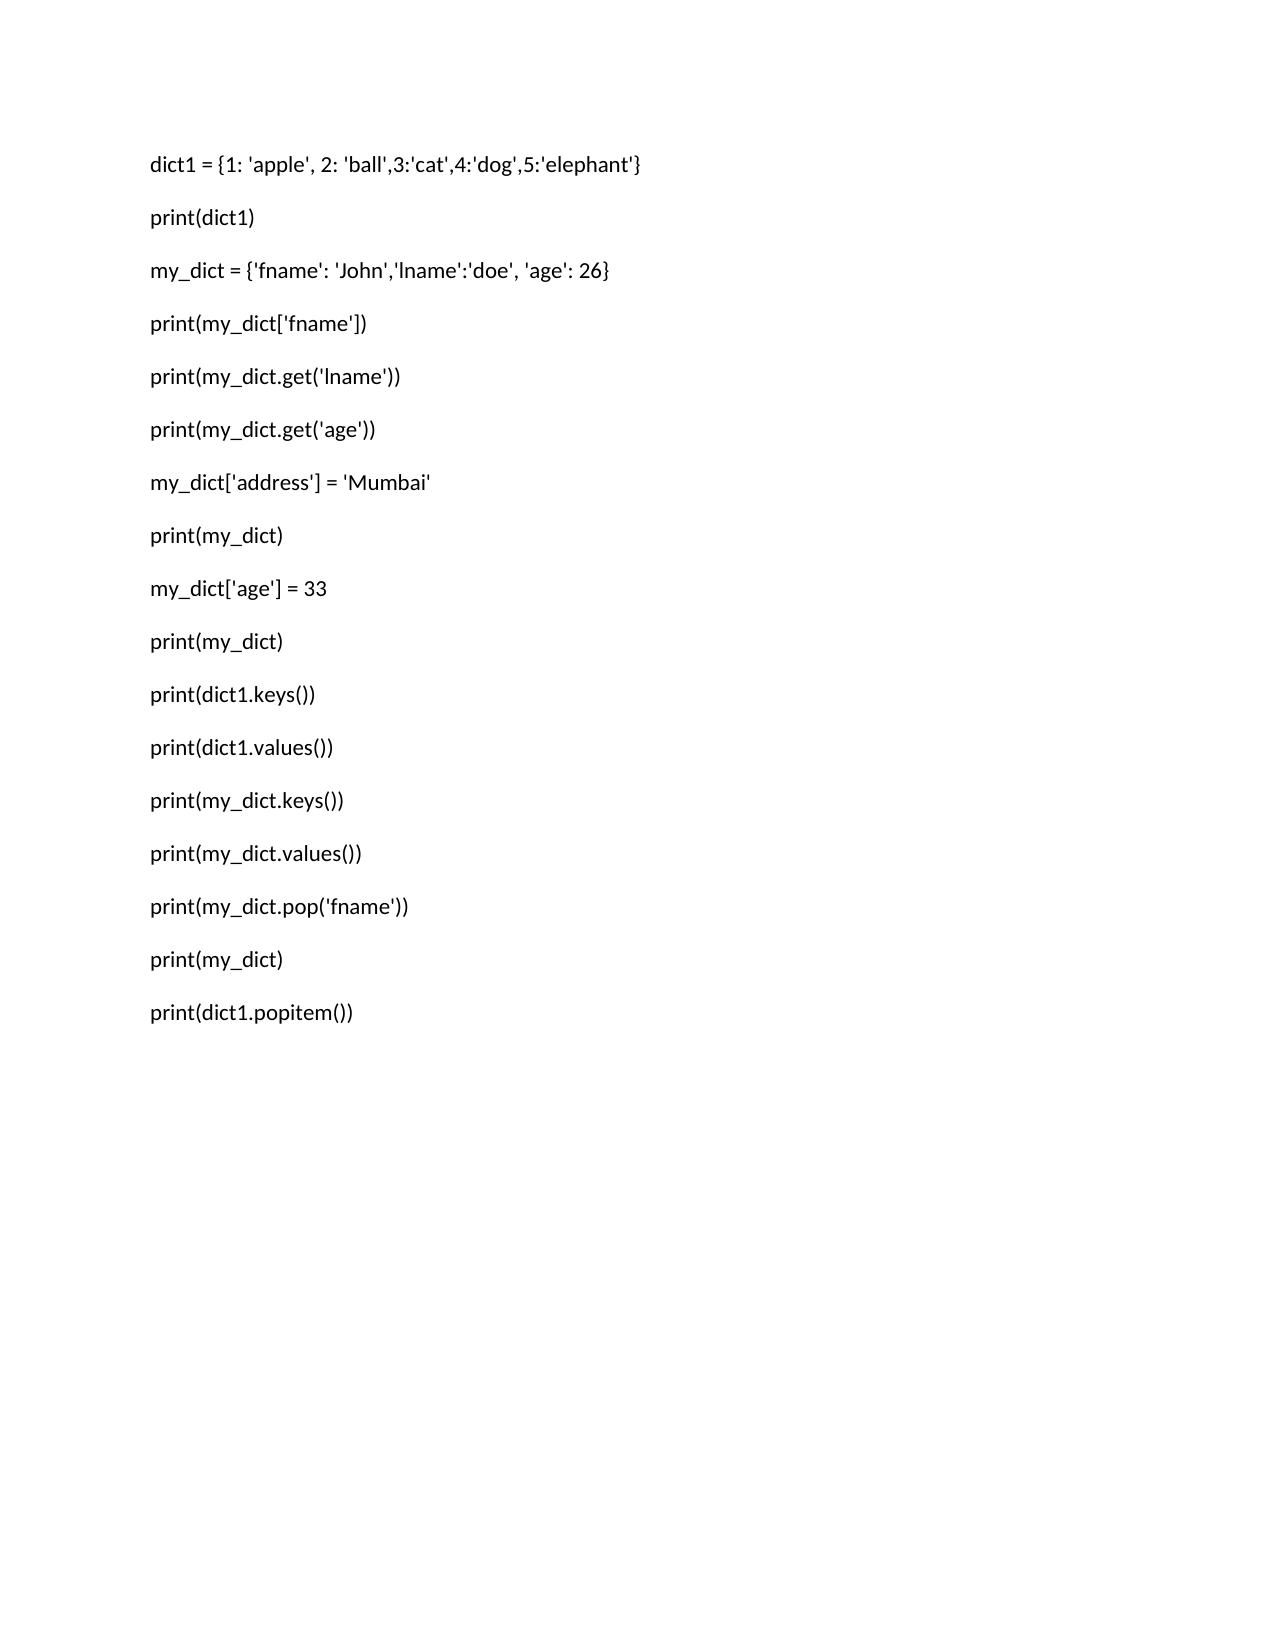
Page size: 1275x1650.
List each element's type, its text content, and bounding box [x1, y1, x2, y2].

text print(my_dict) [150, 627, 1125, 655]
text print(my_dict.pop('fname')) [150, 892, 1125, 920]
text print(my_dict) [150, 945, 1125, 973]
text print(my_dict.get('age')) [150, 415, 1125, 443]
text print(my_dict) [150, 521, 1125, 549]
text print(dict1.popitem()) [150, 998, 1125, 1026]
text print(dict1) [150, 203, 1125, 231]
text print(my_dict.values()) [150, 839, 1125, 867]
text my_dict['address'] = 'Mumbai' [150, 468, 1125, 496]
text print(my_dict.keys()) [150, 786, 1125, 814]
text print(dict1.values()) [150, 733, 1125, 761]
text dict1 = {1: 'apple', 2: 'ball',3:'cat',4:'dog',5:'elephant'} [150, 150, 1125, 178]
text print(my_dict.get('lname')) [150, 362, 1125, 390]
text print(dict1.keys()) [150, 680, 1125, 708]
text print(my_dict['fname']) [150, 309, 1125, 337]
text my_dict['age'] = 33 [150, 574, 1125, 602]
text my_dict = {'fname': 'John','lname':'doe', 'age': 26} [150, 256, 1125, 284]
